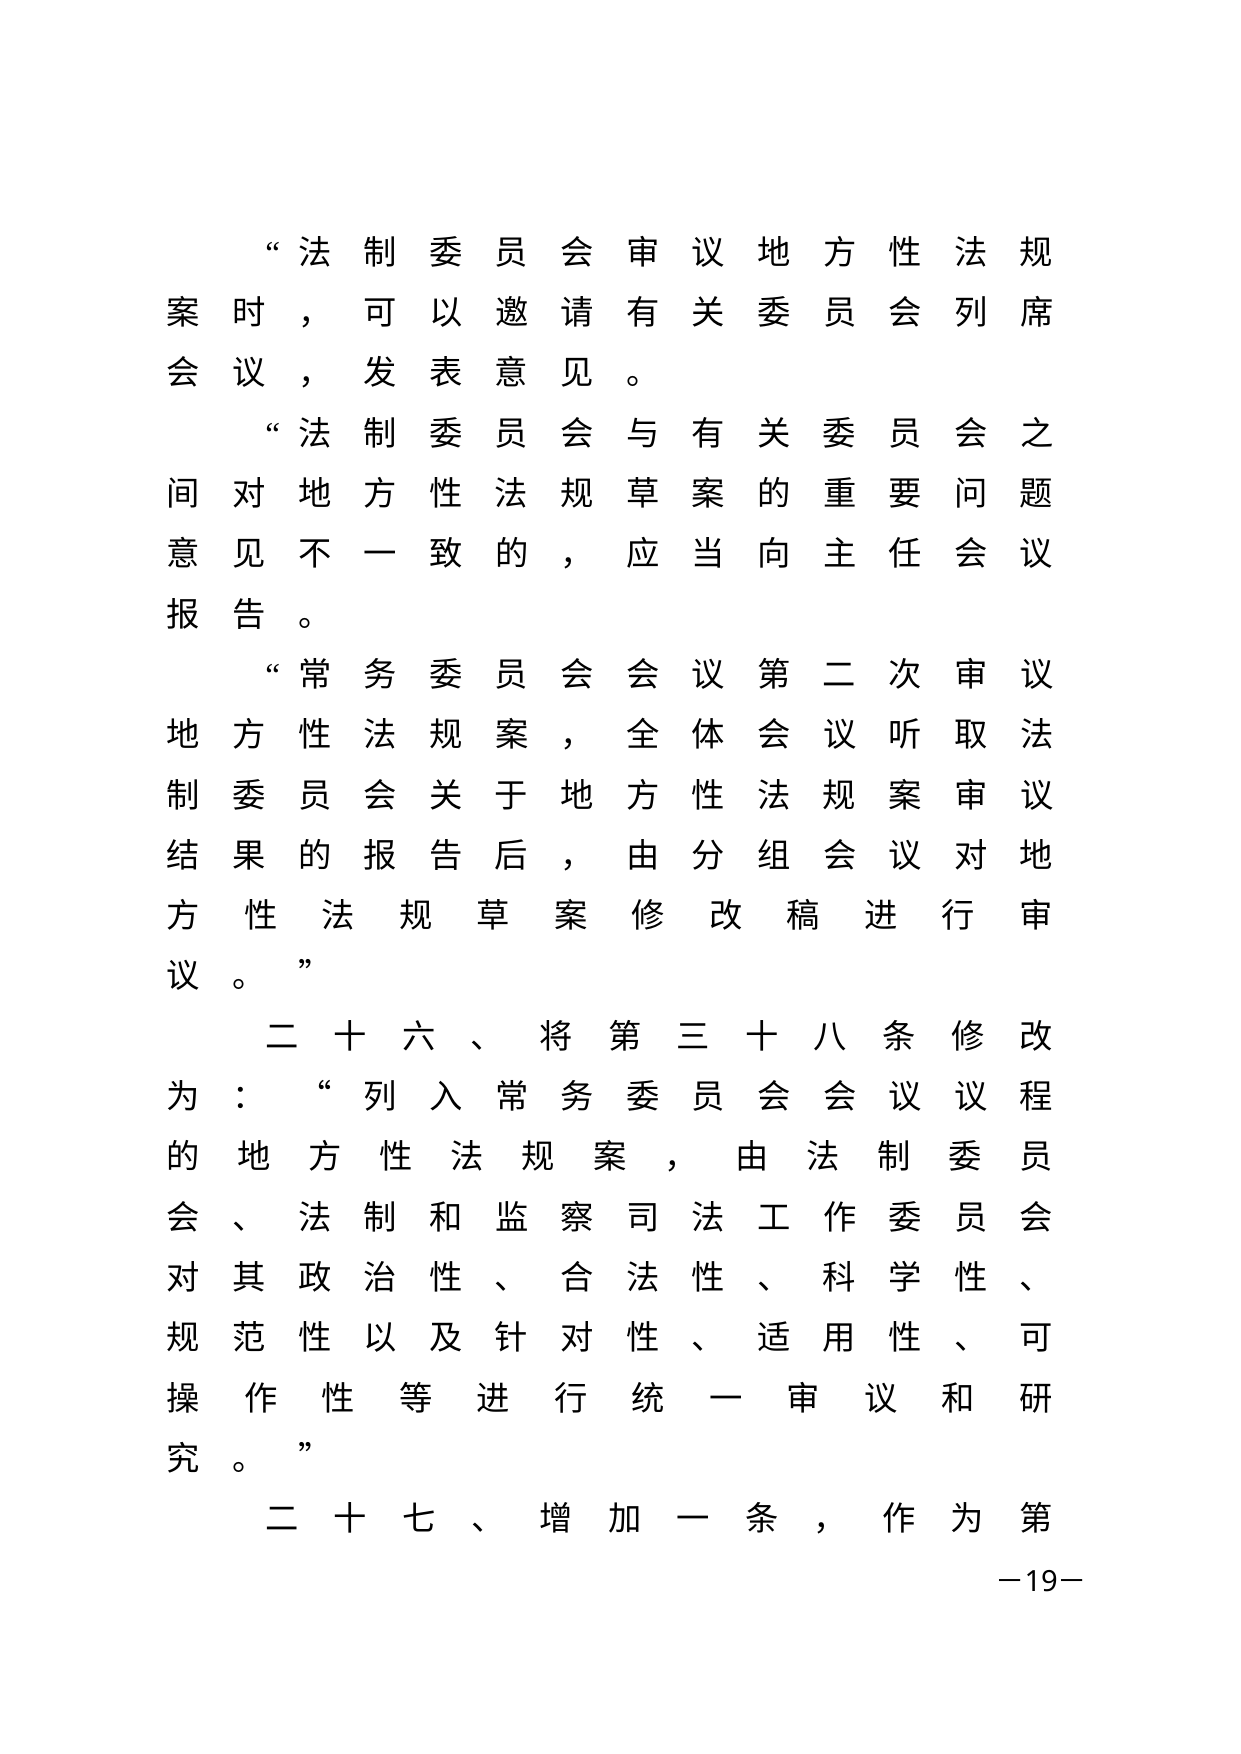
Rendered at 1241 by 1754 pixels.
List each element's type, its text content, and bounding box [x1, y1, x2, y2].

list “常务委员会会议第二次审议地方性法规案，全体会议听取法制委员会关于地方性法规案审议结果的报告后，由分组会议对地方性法规草案修改稿进行审议。” [167, 642, 1085, 1003]
list “法制委员会与有关委员会之间对地方性法规草案的重要问题意见不一致的，应当向主任会议报告。 [167, 400, 1085, 642]
list “法制委员会审议地方性法规案时，可以邀请有关委员会列席会议，发表意见。 [167, 219, 1085, 400]
list 二十七、增加一条，作为第三十九条：“拟提请审议通过的地方性法规案，应当报送省人民代表大会及其常务委员会有关委员会征求意见。” [167, 1486, 1085, 1546]
list 二十六、将第三十八条修改为：“列入常务委员会会议议程的地方性法规案，由法制委员会、法制和监察司法工作委员会对其政治性、合法性、科学性、规范性以及针对性、适用性、可操作性等进行统一审议和研究。” [167, 1003, 1085, 1486]
